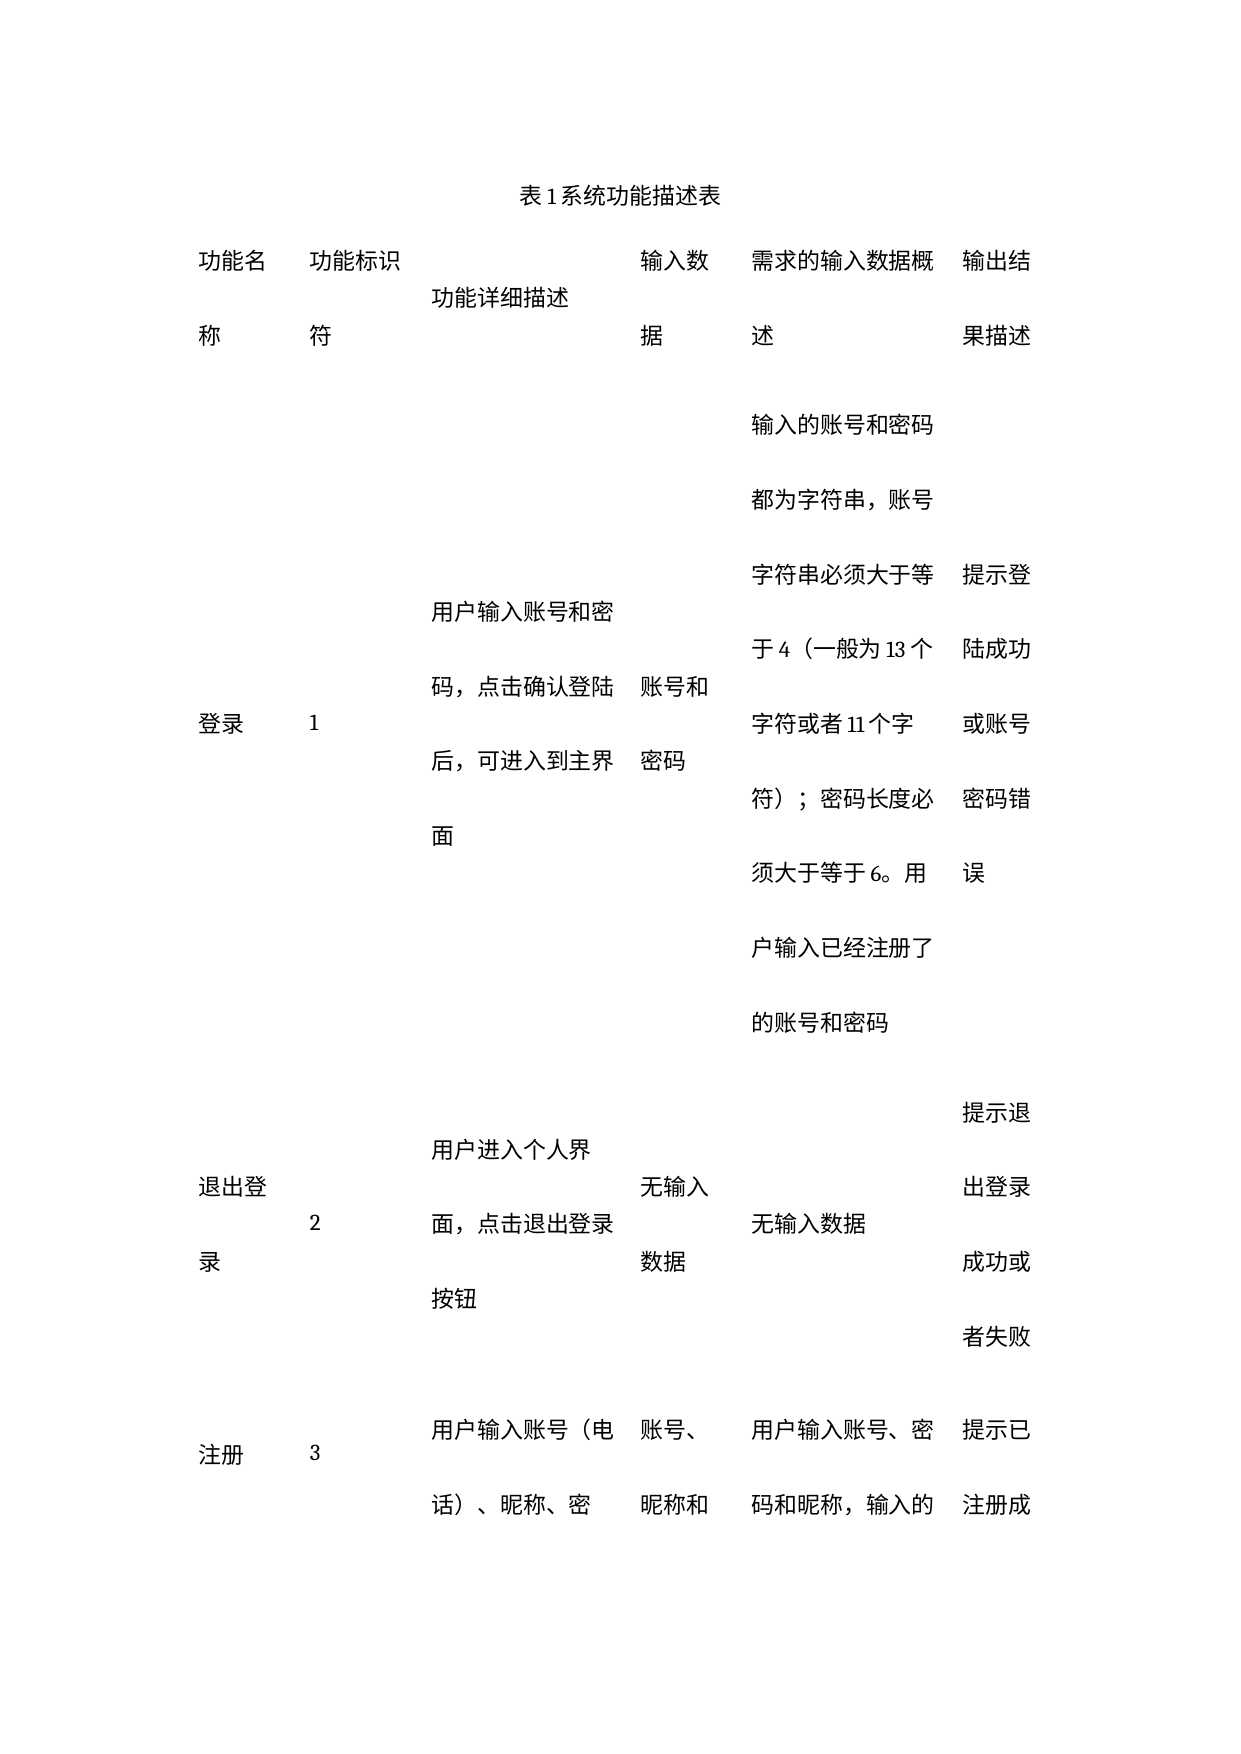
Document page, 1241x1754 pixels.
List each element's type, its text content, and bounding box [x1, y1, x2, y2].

table_cell 无输入数据 [629, 1079, 740, 1392]
table_cell 提示已注册成功，或者注册失败 [951, 1392, 1053, 1539]
table_header 功能标识符 [298, 227, 420, 391]
table_cell 无输入数据 [740, 1079, 951, 1392]
table_cell 退出登录 [188, 1079, 298, 1392]
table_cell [740, 1392, 951, 1539]
table_cell 账号、昵称和密码 [629, 1392, 740, 1539]
table_cell 3 [298, 1392, 420, 1539]
table_cell 1 [298, 391, 420, 1078]
table_cell 用户输入账号和密码，点击确认登陆后，可进入到主界面 [420, 391, 629, 1078]
table_cell 登录 [188, 391, 298, 1078]
table_cell 提示退出登录成功或者失败 [951, 1079, 1053, 1392]
table_header 输入数据 [629, 227, 740, 391]
table_cell 用户进入个人界面，点击退出登录按钮 [420, 1079, 629, 1392]
table_cell 注册 [188, 1392, 298, 1539]
table_cell 账号和密码 [629, 391, 740, 1078]
table_header 功能名称 [188, 227, 298, 391]
table_header 需求的输入数据概述 [740, 227, 951, 391]
table_cell 输入的账号和密码都为字符串，账号字符串必须大于等于4（一般为13个字符或者11个字符）；密码长度必须大于等于6。用户输入已经注册了的账号和密码 [740, 391, 951, 1078]
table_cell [420, 1392, 629, 1539]
table_header 输出结果描述 [951, 227, 1053, 391]
table_cell 2 [298, 1079, 420, 1392]
table_cell 提示登陆成功或账号密码错误 [951, 391, 1053, 1078]
table_header 功能详细描述 [420, 227, 629, 391]
